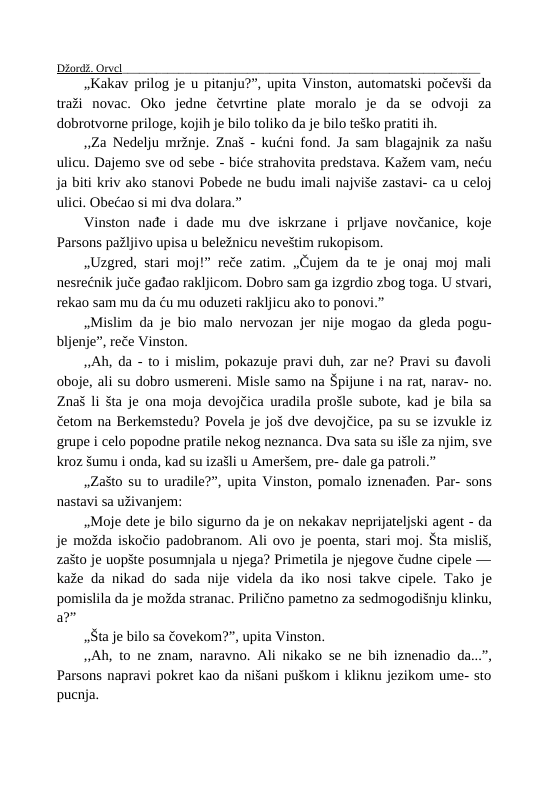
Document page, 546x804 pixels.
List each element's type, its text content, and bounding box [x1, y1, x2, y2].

text ,,Ah, da - to i mislim, pokazuje pravi duh, zar ne? Pravi su đavoli oboje, ali su dobro usmereni. Misle samo na Špijune i na rat, narav- no. Znaš li šta je ona moja devojčica uradila prošle subote, kad je bila sa četom na Berkemstedu? Povela je još dve devojčice, pa su se izvukle iz grupe i celo popodne pratile nekog neznanca. Dva sata su išle za njim, sve kroz šumu i onda, kad su izašli u Ameršem, pre- dale ga patroli.” [57, 353, 492, 469]
text Vinston nađe i dade mu dve iskrzane i prljave novčanice, koje Parsons pažljivo upisa u beležnicu neveštim rukopisom. [57, 214, 492, 251]
text „Moje dete je bilo sigurno da je on nekakav neprijateljski agent - da je možda iskočio padobranom. Ali ovo je poenta, stari moj. Šta misliš, zašto je uopšte posumnjala u njega? Primetila je njegove čudne cipele — kaže da nikad do sada nije videla da iko nosi takve cipele. Tako je pomislila da je možda stranac. Prilično pametno za sedmogodišnju klinku, a?” [57, 512, 492, 625]
text ,,Za Nedelju mržnje. Znaš - kućni fond. Ja sam blagajnik za našu ulicu. Dajemo sve od sebe - biće strahovita predstava. Kažem vam, neću ja biti kriv ako stanovi Pobede ne budu imali najviše zastavi- ca u celoj ulici. Obećao si mi dva dolara.” [57, 134, 492, 211]
text „Kakav prilog je u pitanju?”, upita Vinston, automatski počevši da traži novac. Oko jedne četvrtine plate moralo je da se odvoji za dobrotvorne priloge, kojih je bilo toliko da je bilo teško pratiti ih. [57, 74, 492, 131]
text „Zašto su to uradile?”, upita Vinston, pomalo iznenađen. Par- sons nastavi sa uživanjem: [57, 472, 492, 509]
text „Mislim da je bio malo nervozan jer nije mogao da gleda pogu- bljenje”, reče Vinston. [57, 313, 492, 350]
text Džordž. Orvcl [57, 61, 492, 74]
text ,,Ah, to ne znam, naravno. Ali nikako se ne bih iznenadio da...”, Parsons napravi pokret kao da nišani puškom i kliknu jezikom ume- sto pucnja. [57, 647, 492, 702]
text „Uzgred, stari moj!” reče zatim. „Čujem da te je onaj moj mali nesrećnik juče gađao rakljicom. Dobro sam ga izgrdio zbog toga. U stvari, rekao sam mu da ću mu oduzeti rakljicu ako to ponovi.” [57, 254, 492, 310]
text „Šta je bilo sa čovekom?”, upita Vinston. [57, 628, 492, 645]
